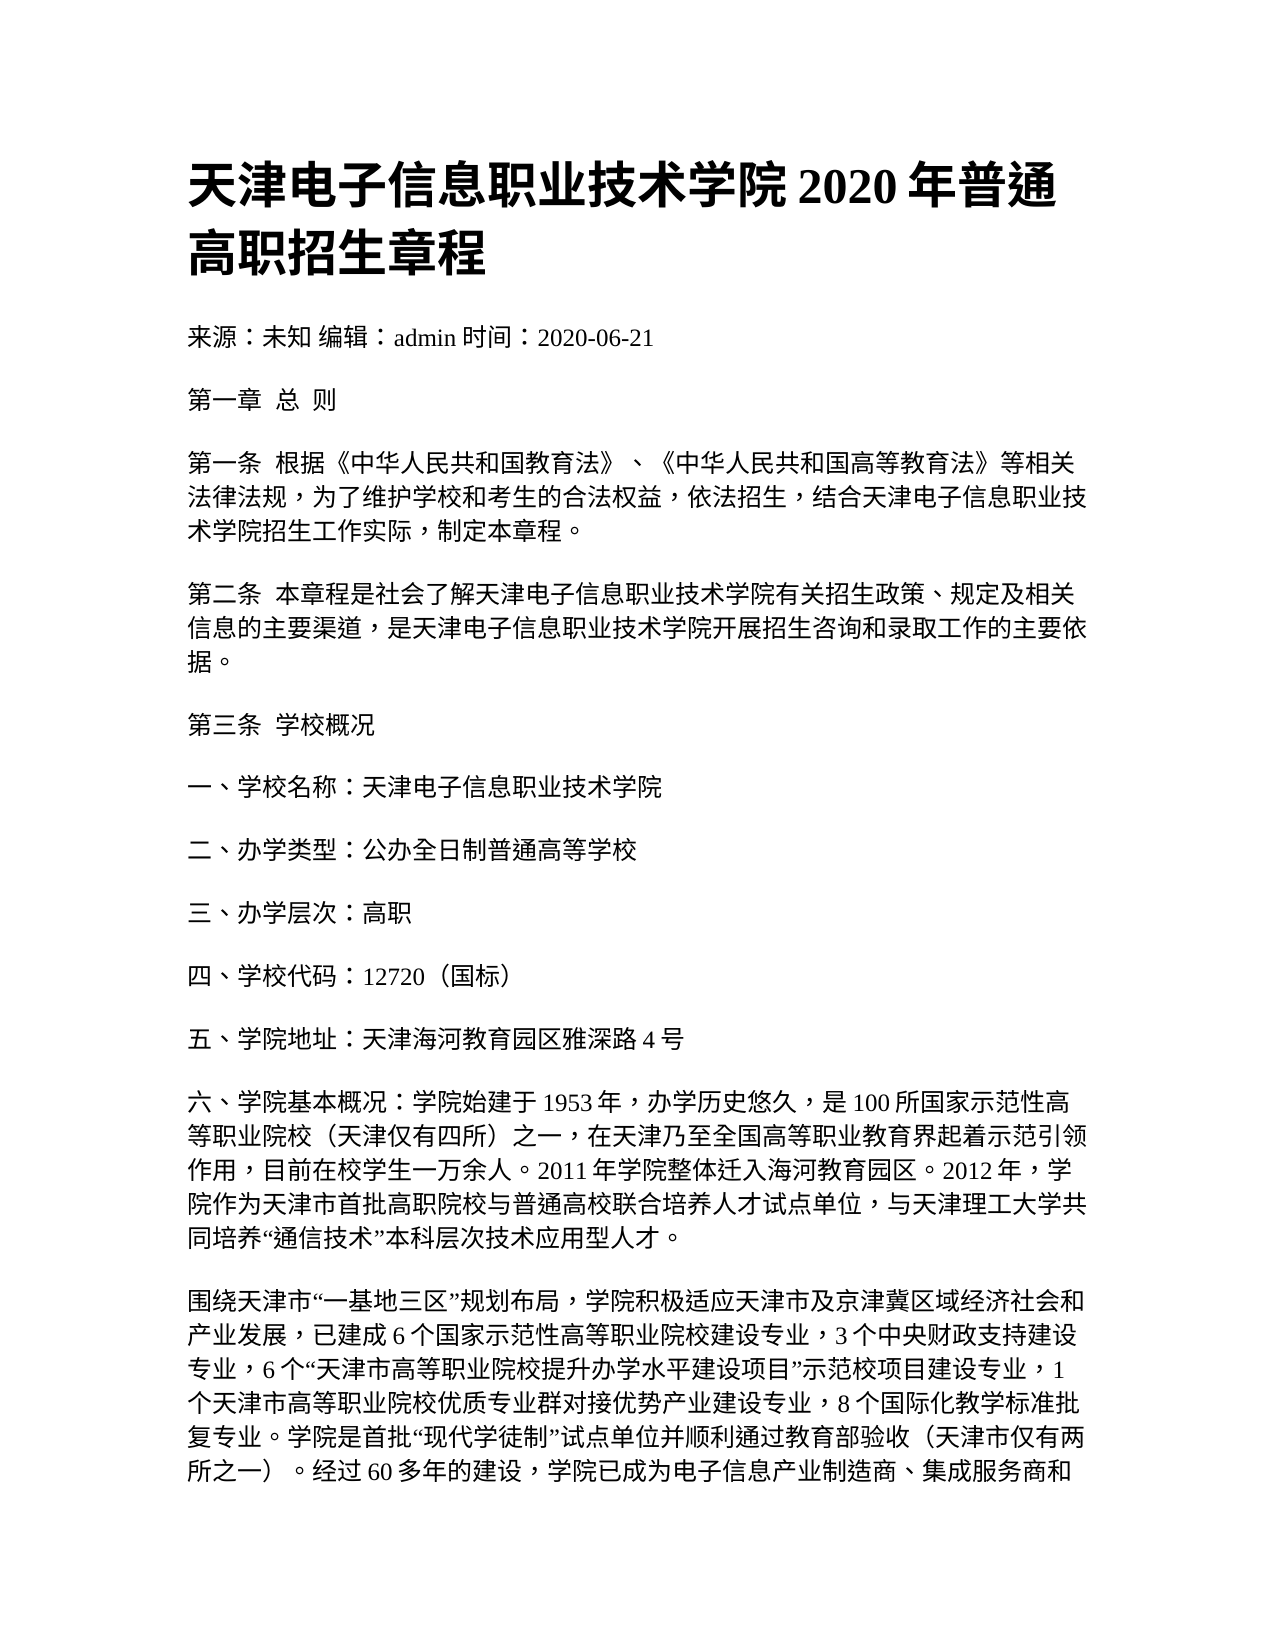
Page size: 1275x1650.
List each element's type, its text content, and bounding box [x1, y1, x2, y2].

text 二、办学类型：公办全日制普通高等学校 [187, 833, 1087, 867]
text 一、学校名称：天津电子信息职业技术学院 [187, 770, 1087, 804]
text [187, 1283, 1087, 1488]
text 第一章 总 则 [187, 383, 1087, 417]
subtitle 天津电子信息职业技术学院2020年普通高职招生章程 [187, 150, 1087, 286]
text 第一条 根据《中华人民共和国教育法》、《中华人民共和国高等教育法》等相关法律法规，为了维护学校和考生的合法权益，依法招生，结合天津电子信息职业技术学院招生工作实际，制定本章程。 [187, 445, 1087, 548]
text 来源：未知 编辑：admin 时间：2020-06-21 [187, 320, 1087, 354]
text 六、学院基本概况：学院始建于1953年，办学历史悠久，是100所国家示范性高等职业院校（天津仅有四所）之一，在天津乃至全国高等职业教育界起着示范引领作用，目前在校学生一万余人。2011年学院整体迁入海河教育园区。2012年，学院作为天津市首批高职院校与普通高校联合培养人才试点单位，与天津理工大学共同培养“通信技术”本科层次技术应用型人才。 [187, 1084, 1087, 1254]
text 第三条 学校概况 [187, 707, 1087, 741]
text 四、学校代码：12720（国标） [187, 958, 1087, 993]
text 五、学院地址：天津海河教育园区雅深路4号 [187, 1021, 1087, 1055]
text 第二条 本章程是社会了解天津电子信息职业技术学院有关招生政策、规定及相关信息的主要渠道，是天津电子信息职业技术学院开展招生咨询和录取工作的主要依据。 [187, 576, 1087, 678]
text 三、办学层次：高职 [187, 896, 1087, 930]
